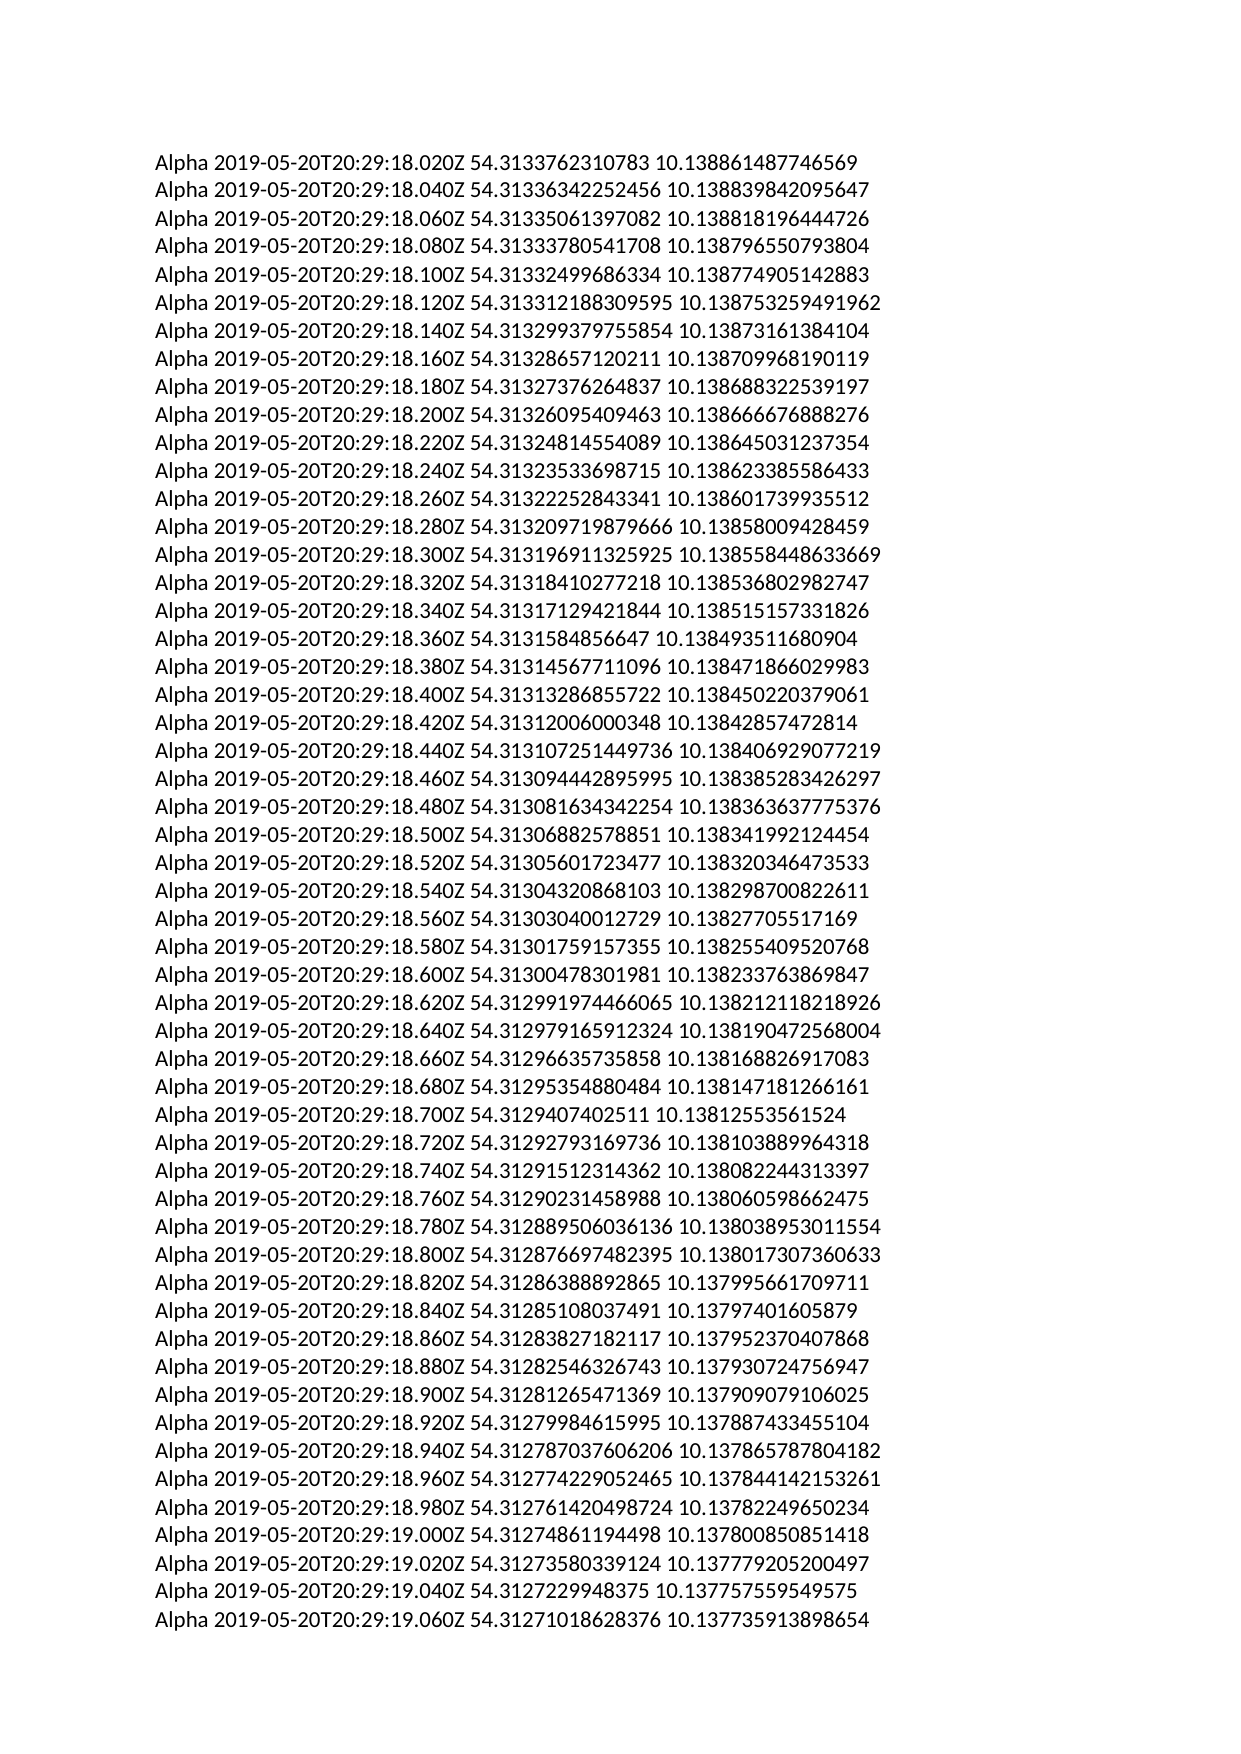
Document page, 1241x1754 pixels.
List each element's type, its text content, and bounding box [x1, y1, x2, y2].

text Alpha 2019-05-20T20:29:18.840Z 54.31285108037491 10.13797401605879 [155, 1296, 1093, 1324]
text Alpha 2019-05-20T20:29:19.020Z 54.31273580339124 10.137779205200497 [155, 1549, 1093, 1577]
text Alpha 2019-05-20T20:29:18.980Z 54.312761420498724 10.13782249650234 [155, 1493, 1093, 1521]
text Alpha 2019-05-20T20:29:18.300Z 54.313196911325925 10.138558448633669 [155, 540, 1093, 568]
text Alpha 2019-05-20T20:29:18.080Z 54.31333780541708 10.138796550793804 [155, 232, 1093, 260]
text Alpha 2019-05-20T20:29:18.940Z 54.312787037606206 10.137865787804182 [155, 1437, 1093, 1464]
text Alpha 2019-05-20T20:29:18.040Z 54.31336342252456 10.138839842095647 [155, 176, 1093, 204]
text Alpha 2019-05-20T20:29:18.600Z 54.31300478301981 10.138233763869847 [155, 960, 1093, 988]
text Alpha 2019-05-20T20:29:18.240Z 54.31323533698715 10.138623385586433 [155, 456, 1093, 484]
text Alpha 2019-05-20T20:29:18.160Z 54.31328657120211 10.138709968190119 [155, 344, 1093, 372]
text Alpha 2019-05-20T20:29:18.220Z 54.31324814554089 10.138645031237354 [155, 428, 1093, 456]
text Alpha 2019-05-20T20:29:19.060Z 54.31271018628376 10.137735913898654 [155, 1605, 1093, 1633]
text Alpha 2019-05-20T20:29:18.320Z 54.31318410277218 10.138536802982747 [155, 568, 1093, 596]
text Alpha 2019-05-20T20:29:18.740Z 54.31291512314362 10.138082244313397 [155, 1156, 1093, 1184]
text Alpha 2019-05-20T20:29:18.880Z 54.31282546326743 10.137930724756947 [155, 1352, 1093, 1381]
text Alpha 2019-05-20T20:29:18.440Z 54.313107251449736 10.138406929077219 [155, 736, 1093, 764]
text Alpha 2019-05-20T20:29:18.100Z 54.31332499686334 10.138774905142883 [155, 260, 1093, 288]
text Alpha 2019-05-20T20:29:18.860Z 54.31283827182117 10.137952370407868 [155, 1324, 1093, 1352]
text Alpha 2019-05-20T20:29:18.500Z 54.31306882578851 10.138341992124454 [155, 820, 1093, 848]
text Alpha 2019-05-20T20:29:18.820Z 54.31286388892865 10.137995661709711 [155, 1268, 1093, 1296]
text Alpha 2019-05-20T20:29:18.020Z 54.3133762310783 10.138861487746569 [155, 148, 1093, 176]
text Alpha 2019-05-20T20:29:18.420Z 54.31312006000348 10.13842857472814 [155, 708, 1093, 736]
text Alpha 2019-05-20T20:29:18.760Z 54.31290231458988 10.138060598662475 [155, 1184, 1093, 1212]
text Alpha 2019-05-20T20:29:18.660Z 54.31296635735858 10.138168826917083 [155, 1044, 1093, 1072]
text Alpha 2019-05-20T20:29:18.200Z 54.31326095409463 10.138666676888276 [155, 400, 1093, 428]
text Alpha 2019-05-20T20:29:18.700Z 54.3129407402511 10.13812553561524 [155, 1100, 1093, 1128]
text Alpha 2019-05-20T20:29:18.560Z 54.31303040012729 10.13827705517169 [155, 904, 1093, 932]
text Alpha 2019-05-20T20:29:18.920Z 54.31279984615995 10.137887433455104 [155, 1408, 1093, 1437]
text Alpha 2019-05-20T20:29:18.180Z 54.31327376264837 10.138688322539197 [155, 372, 1093, 400]
text Alpha 2019-05-20T20:29:18.140Z 54.313299379755854 10.13873161384104 [155, 316, 1093, 344]
text Alpha 2019-05-20T20:29:18.380Z 54.31314567711096 10.138471866029983 [155, 652, 1093, 680]
text Alpha 2019-05-20T20:29:18.460Z 54.313094442895995 10.138385283426297 [155, 764, 1093, 792]
text Alpha 2019-05-20T20:29:18.620Z 54.312991974466065 10.138212118218926 [155, 988, 1093, 1016]
text Alpha 2019-05-20T20:29:18.580Z 54.31301759157355 10.138255409520768 [155, 932, 1093, 960]
text Alpha 2019-05-20T20:29:18.800Z 54.312876697482395 10.138017307360633 [155, 1240, 1093, 1268]
text Alpha 2019-05-20T20:29:18.680Z 54.31295354880484 10.138147181266161 [155, 1072, 1093, 1100]
text Alpha 2019-05-20T20:29:18.060Z 54.31335061397082 10.138818196444726 [155, 204, 1093, 232]
text Alpha 2019-05-20T20:29:18.540Z 54.31304320868103 10.138298700822611 [155, 876, 1093, 904]
text Alpha 2019-05-20T20:29:18.780Z 54.312889506036136 10.138038953011554 [155, 1212, 1093, 1240]
text Alpha 2019-05-20T20:29:18.900Z 54.31281265471369 10.137909079106025 [155, 1381, 1093, 1408]
text Alpha 2019-05-20T20:29:19.040Z 54.3127229948375 10.137757559549575 [155, 1577, 1093, 1605]
text Alpha 2019-05-20T20:29:18.360Z 54.3131584856647 10.138493511680904 [155, 624, 1093, 652]
text Alpha 2019-05-20T20:29:18.960Z 54.312774229052465 10.137844142153261 [155, 1464, 1093, 1493]
text Alpha 2019-05-20T20:29:18.400Z 54.31313286855722 10.138450220379061 [155, 680, 1093, 708]
text Alpha 2019-05-20T20:29:18.120Z 54.313312188309595 10.138753259491962 [155, 288, 1093, 316]
text Alpha 2019-05-20T20:29:18.280Z 54.313209719879666 10.13858009428459 [155, 512, 1093, 540]
text Alpha 2019-05-20T20:29:18.340Z 54.31317129421844 10.138515157331826 [155, 596, 1093, 624]
text Alpha 2019-05-20T20:29:18.480Z 54.313081634342254 10.138363637775376 [155, 792, 1093, 820]
text Alpha 2019-05-20T20:29:18.520Z 54.31305601723477 10.138320346473533 [155, 848, 1093, 876]
text Alpha 2019-05-20T20:29:19.000Z 54.31274861194498 10.137800850851418 [155, 1521, 1093, 1549]
text Alpha 2019-05-20T20:29:18.720Z 54.31292793169736 10.138103889964318 [155, 1128, 1093, 1156]
text Alpha 2019-05-20T20:29:18.640Z 54.312979165912324 10.138190472568004 [155, 1016, 1093, 1044]
text Alpha 2019-05-20T20:29:18.260Z 54.31322252843341 10.138601739935512 [155, 484, 1093, 512]
